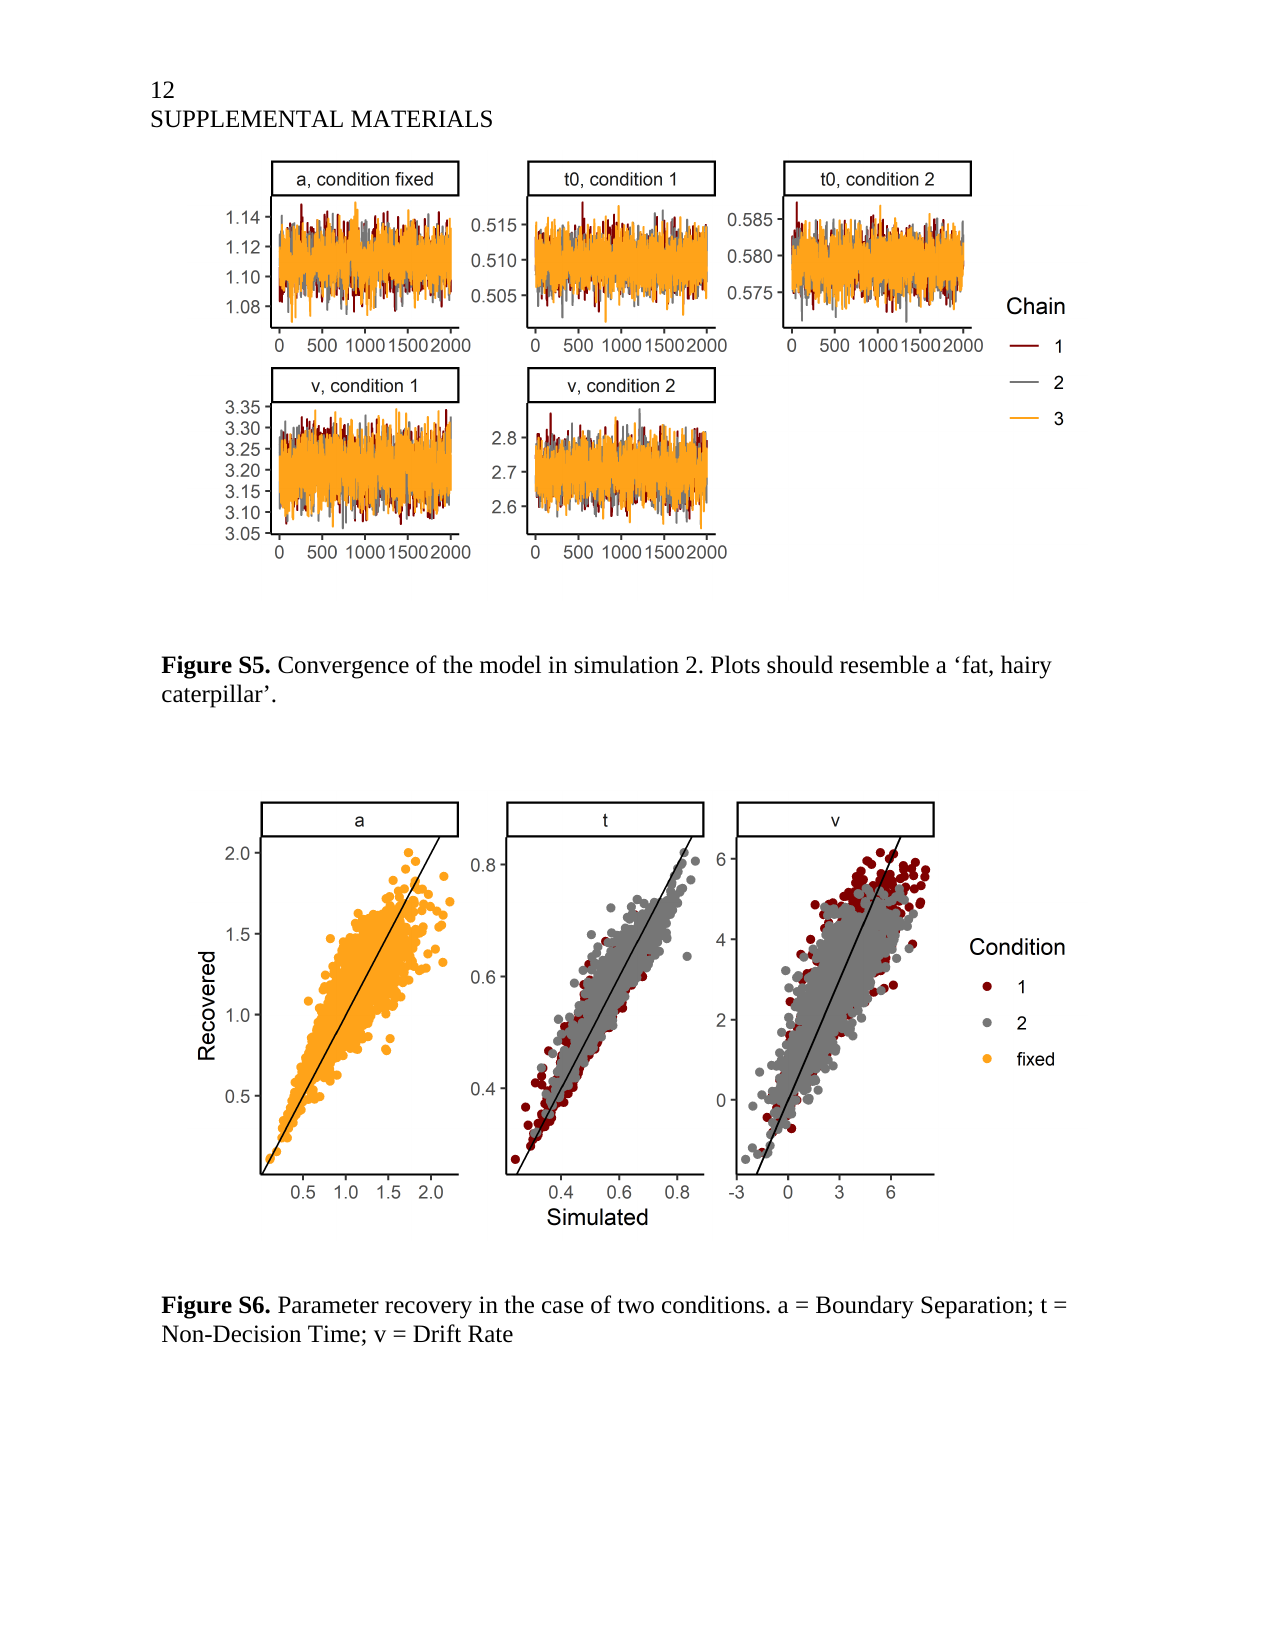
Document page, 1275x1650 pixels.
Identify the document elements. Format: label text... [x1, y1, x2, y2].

table_header Figure S6. Parameter recovery in the case of two conditions. a = Boundary Separation; t = Non-Decision Time; v = Drift Rate [150, 790, 1125, 1361]
picture [186, 790, 1089, 1241]
picture [186, 150, 1089, 601]
table_header Figure S5. Convergence of the model in simulation 2. Plots should resemble a ‘fat, hairy caterpillar’. [150, 150, 1125, 720]
